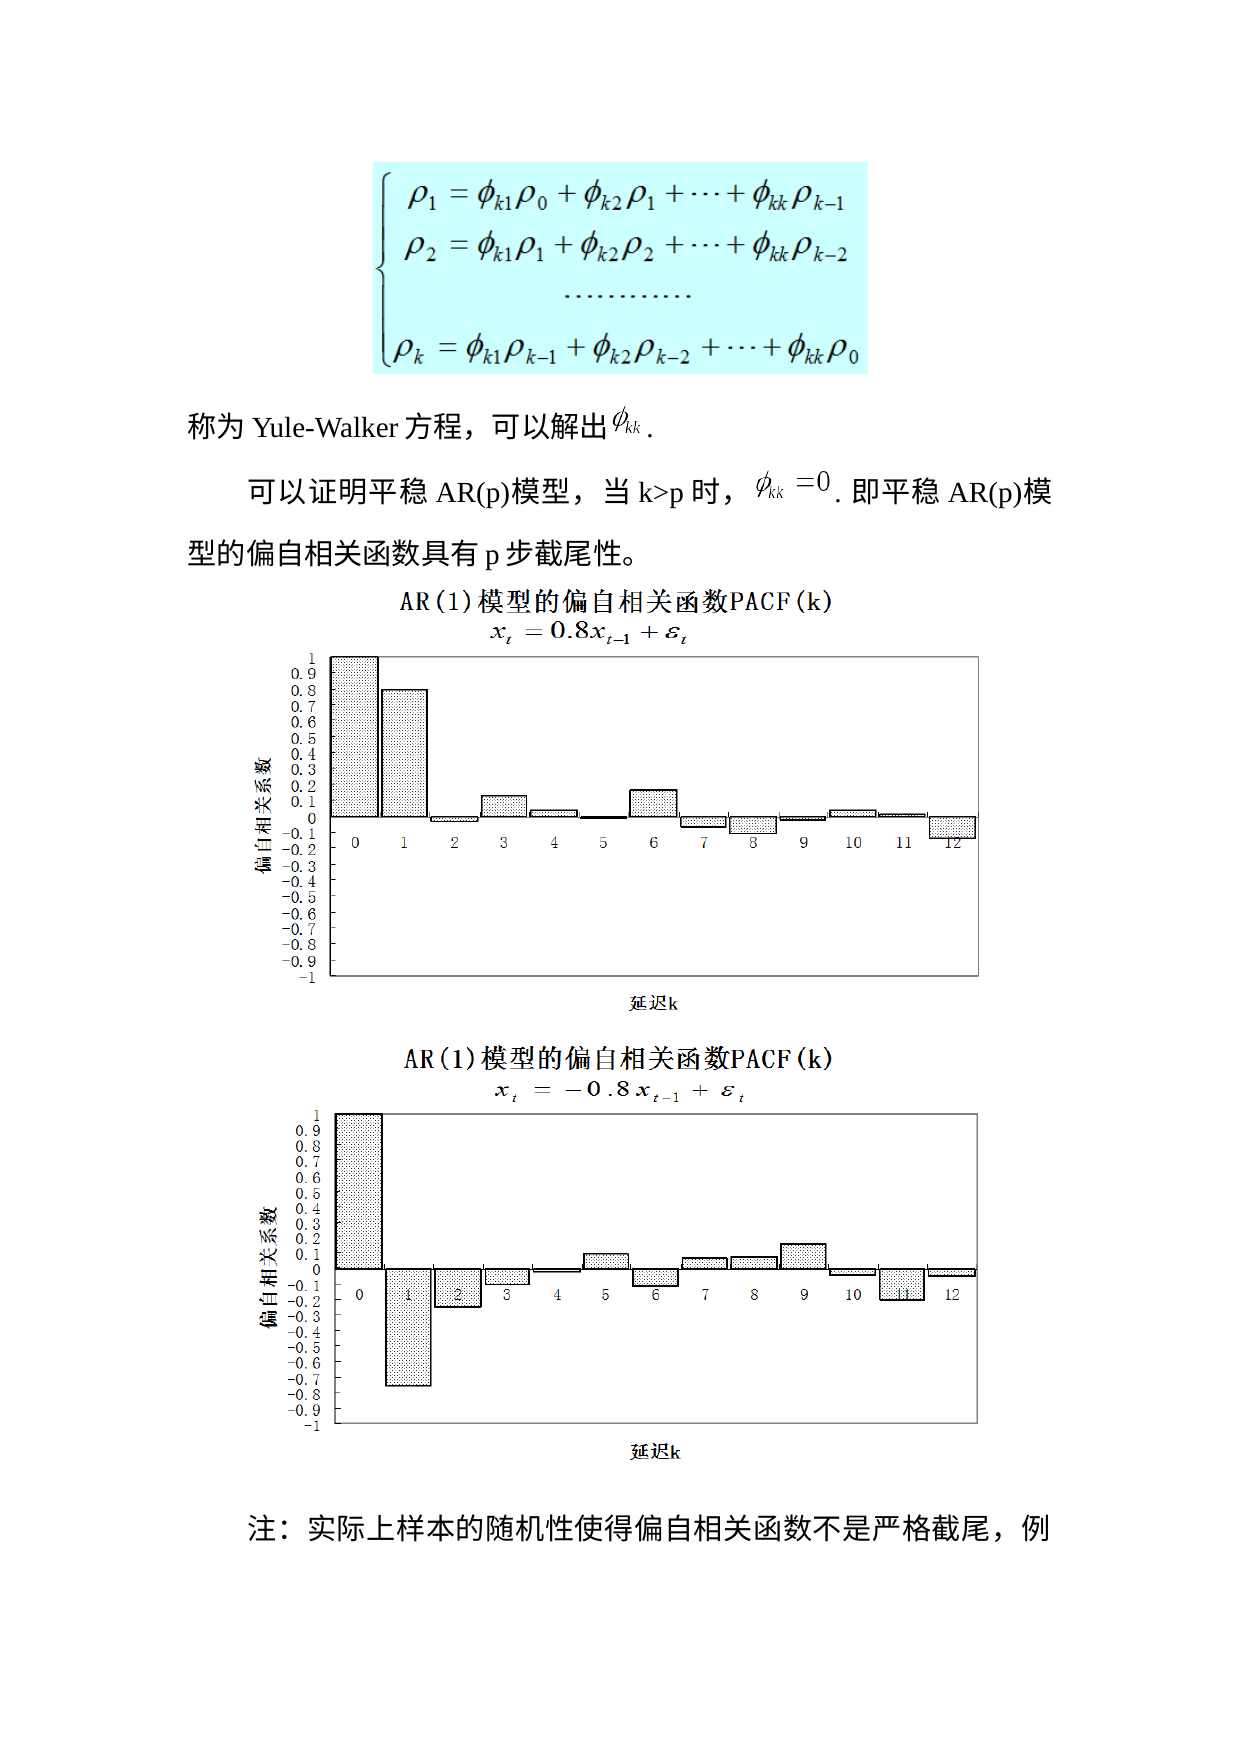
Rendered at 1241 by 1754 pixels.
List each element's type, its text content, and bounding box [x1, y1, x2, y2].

text 可以证明平稳AR(p)模型，当k>p时，. 即平稳AR(p)模型的偏自相关函数具有p步截尾性。 [187, 454, 1053, 584]
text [187, 1494, 1053, 1559]
picture [234, 1039, 1006, 1465]
text 称为Yule-Walker方程，可以解出. [187, 389, 1053, 454]
picture [372, 162, 868, 374]
picture [230, 584, 1011, 1018]
